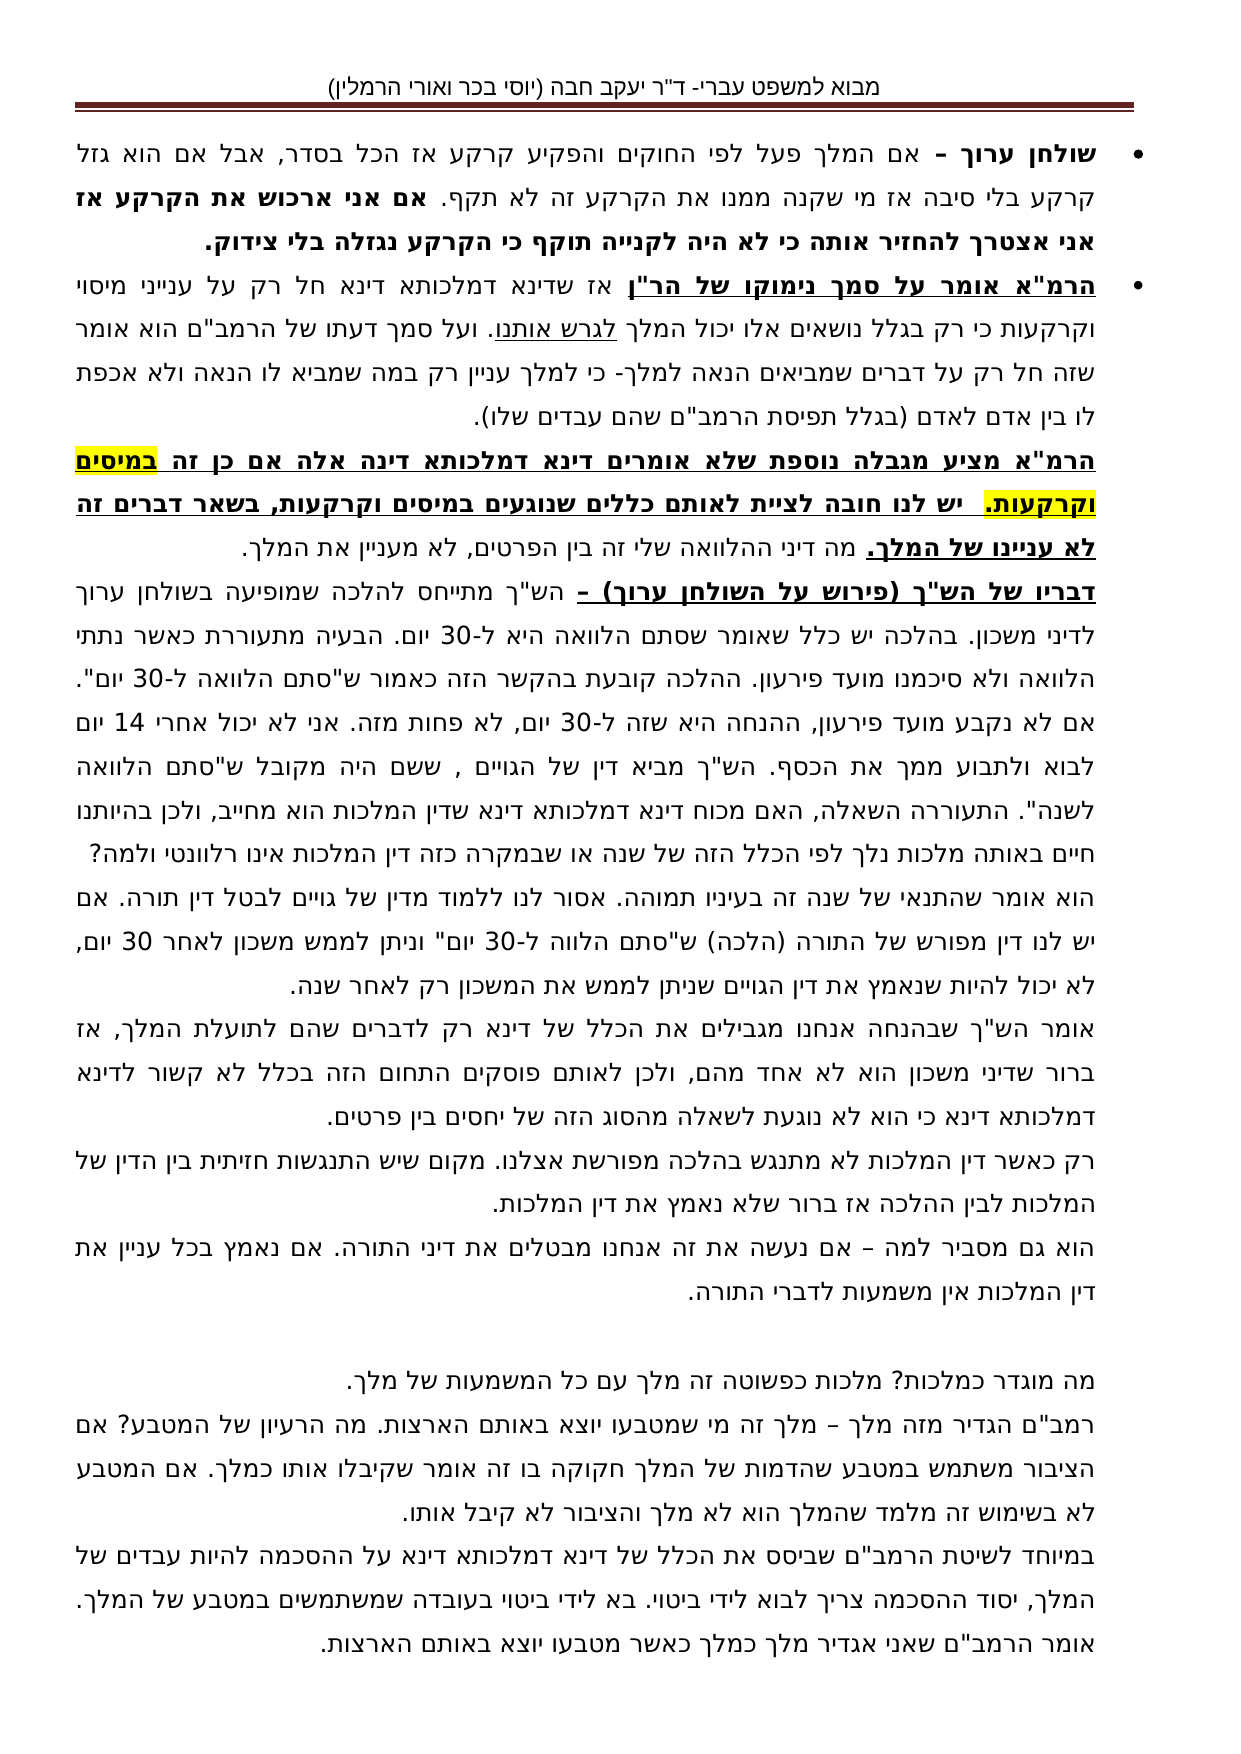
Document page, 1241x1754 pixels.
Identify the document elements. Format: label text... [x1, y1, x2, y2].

list הרמ"א מציע מגבלה נוספת שלא אומרים דינא דמלכותא דינה אלה אם כן זה במיסים וקרקעות. יש לנו חובה לציית לאותם כללים שנוגעים במיסים וקרקעות, בשאר דברים זה לא עניינו של המלך. מה דיני ההלוואה שלי זה בין הפרטים, לא מעניין את המלך. [75, 472, 1096, 515]
list אומר הש"ך שבהנחה אנחנו מגבילים את הכלל של דינא רק לדברים שהם לתועלת המלך, אז ברור שדיני משכון הוא לא אחד מהם, ולכן לאותם פוסקים התחום הזה בכלל לא קשור לדינא דמלכותא דינא כי הוא לא נוגעת לשאלה מהסוג הזה של יחסים בין פרטים. [75, 1014, 1096, 1131]
list הוא אומר שהתנאי של שנה זה בעיניו תמוהה. אסור לנו ללמוד מדין של גויים לבטל דין תורה. אם יש לנו דין מפורש של התורה (הלכה) ש"סתם הלווה ל-30 יום" וניתן לממש משכון לאחר 30 יום, לא יכול להיות שנאמץ את דין הגויים שניתן לממש את המשכון רק לאחר שנה. [75, 883, 1096, 1000]
list הרמ"א מציע מגבלה נוספת שלא אומרים דינא דמלכותא דינה אלה אם כן זה במיסים וקרקעות. יש לנו חובה לציית לאותם כללים שנוגעים במיסים וקרקעות, בשאר דברים זה לא עניינו של המלך. מה דיני ההלוואה שלי זה בין הפרטים, לא מעניין את המלך. [157, 446, 1096, 471]
list דבריו של הש"ך (פירוש על השולחן ערוך) – הש"ך מתייחס להלכה שמופיעה בשולחן ערוך לדיני משכון. בהלכה יש כלל שאומר שסתם הלוואה היא ל-30 יום. הבעיה מתעוררת כאשר נתתי הלוואה ולא סיכמנו מועד פירעון. ההלכה קובעת בהקשר הזה כאמור ש"סתם הלוואה ל-30 יום". אם לא נקבע מועד פירעון, ההנחה היא שזה ל-30 יום, לא פחות מזה. אני לא יכול אחרי 14 יום לבוא ולתבוע ממך את הכסף. הש"ך מביא דין של הגויים , ששם היה מקובל ש"סתם הלוואה לשנה". התעוררה השאלה, האם מכוח דינא דמלכותא דינא שדין המלכות הוא מחייב, ולכן בהיותנו חיים באותה מלכות נלך לפי הכלל הזה של שנה או שבמקרה כזה דין המלכות אינו רלוונטי ולמה? [75, 577, 1096, 869]
list הרמ"א מציע מגבלה נוספת שלא אומרים דינא דמלכותא דינה אלה אם כן זה במיסים וקרקעות. יש לנו חובה לציית לאותם כללים שנוגעים במיסים וקרקעות, בשאר דברים זה לא עניינו של המלך. מה דיני ההלוואה שלי זה בין הפרטים, לא מעניין את המלך. [75, 516, 1096, 562]
list מה מוגדר כמלכות? מלכות כפשוטה זה מלך עם כל המשמעות של מלך. [75, 1367, 1096, 1396]
list שולחן ערוך – אם המלך פעל לפי החוקים והפקיע קרקע אז הכל בסדר, אבל אם הוא גזל קרקע בלי סיבה אז מי שקנה ממנו את הקרקע זה לא תקף. אם אני ארכוש את הקרקע אז אני אצטרך להחזיר אותה כי לא היה לקנייה תוקף כי הקרקע נגזלה בלי צידוק. [75, 139, 1134, 256]
list רק כאשר דין המלכות לא מתנגש בהלכה מפורשת אצלנו. מקום שיש התנגשות חזיתית בין הדין של המלכות לבין ההלכה אז ברור שלא נאמץ את דין המלכות. [75, 1146, 1096, 1219]
list במיוחד לשיטת הרמב"ם שביסס את הכלל של דינא דמלכותא דינא על ההסכמה להיות עבדים של המלך, יסוד ההסכמה צריך לבוא לידי ביטוי. בא לידי ביטוי בעובדה שמשתמשים במטבע של המלך. אומר הרמב"ם שאני אגדיר מלך כמלך כאשר מטבעו יוצא באותם הארצות. [75, 1542, 1096, 1658]
list רמב"ם הגדיר מזה מלך – מלך זה מי שמטבעו יוצא באותם הארצות. מה הרעיון של המטבע? אם הציבור משתמש במטבע שהדמות של המלך חקוקה בו זה אומר שקיבלו אותו כמלך. אם המטבע לא בשימוש זה מלמד שהמלך הוא לא מלך והציבור לא קיבל אותו. [75, 1410, 1096, 1527]
list הוא גם מסביר למה – אם נעשה את זה אנחנו מבטלים את דיני התורה. אם נאמץ בכל עניין את דין המלכות אין משמעות לדברי התורה. [75, 1233, 1096, 1306]
list הרמ"א אומר על סמך נימוקו של הר"ן אז שדינא דמלכותא דינא חל רק על ענייני מיסוי וקרקעות כי רק בגלל נושאים אלו יכול המלך לגרש אותנו. ועל סמך דעתו של הרמב"ם הוא אומר שזה חל רק על דברים שמביאים הנאה למלך- כי למלך עניין רק במה שמביא לו הנאה ולא אכפת לו בין אדם לאדם (בגלל תפיסת הרמב"ם שהם עבדים שלו). [75, 271, 1134, 431]
